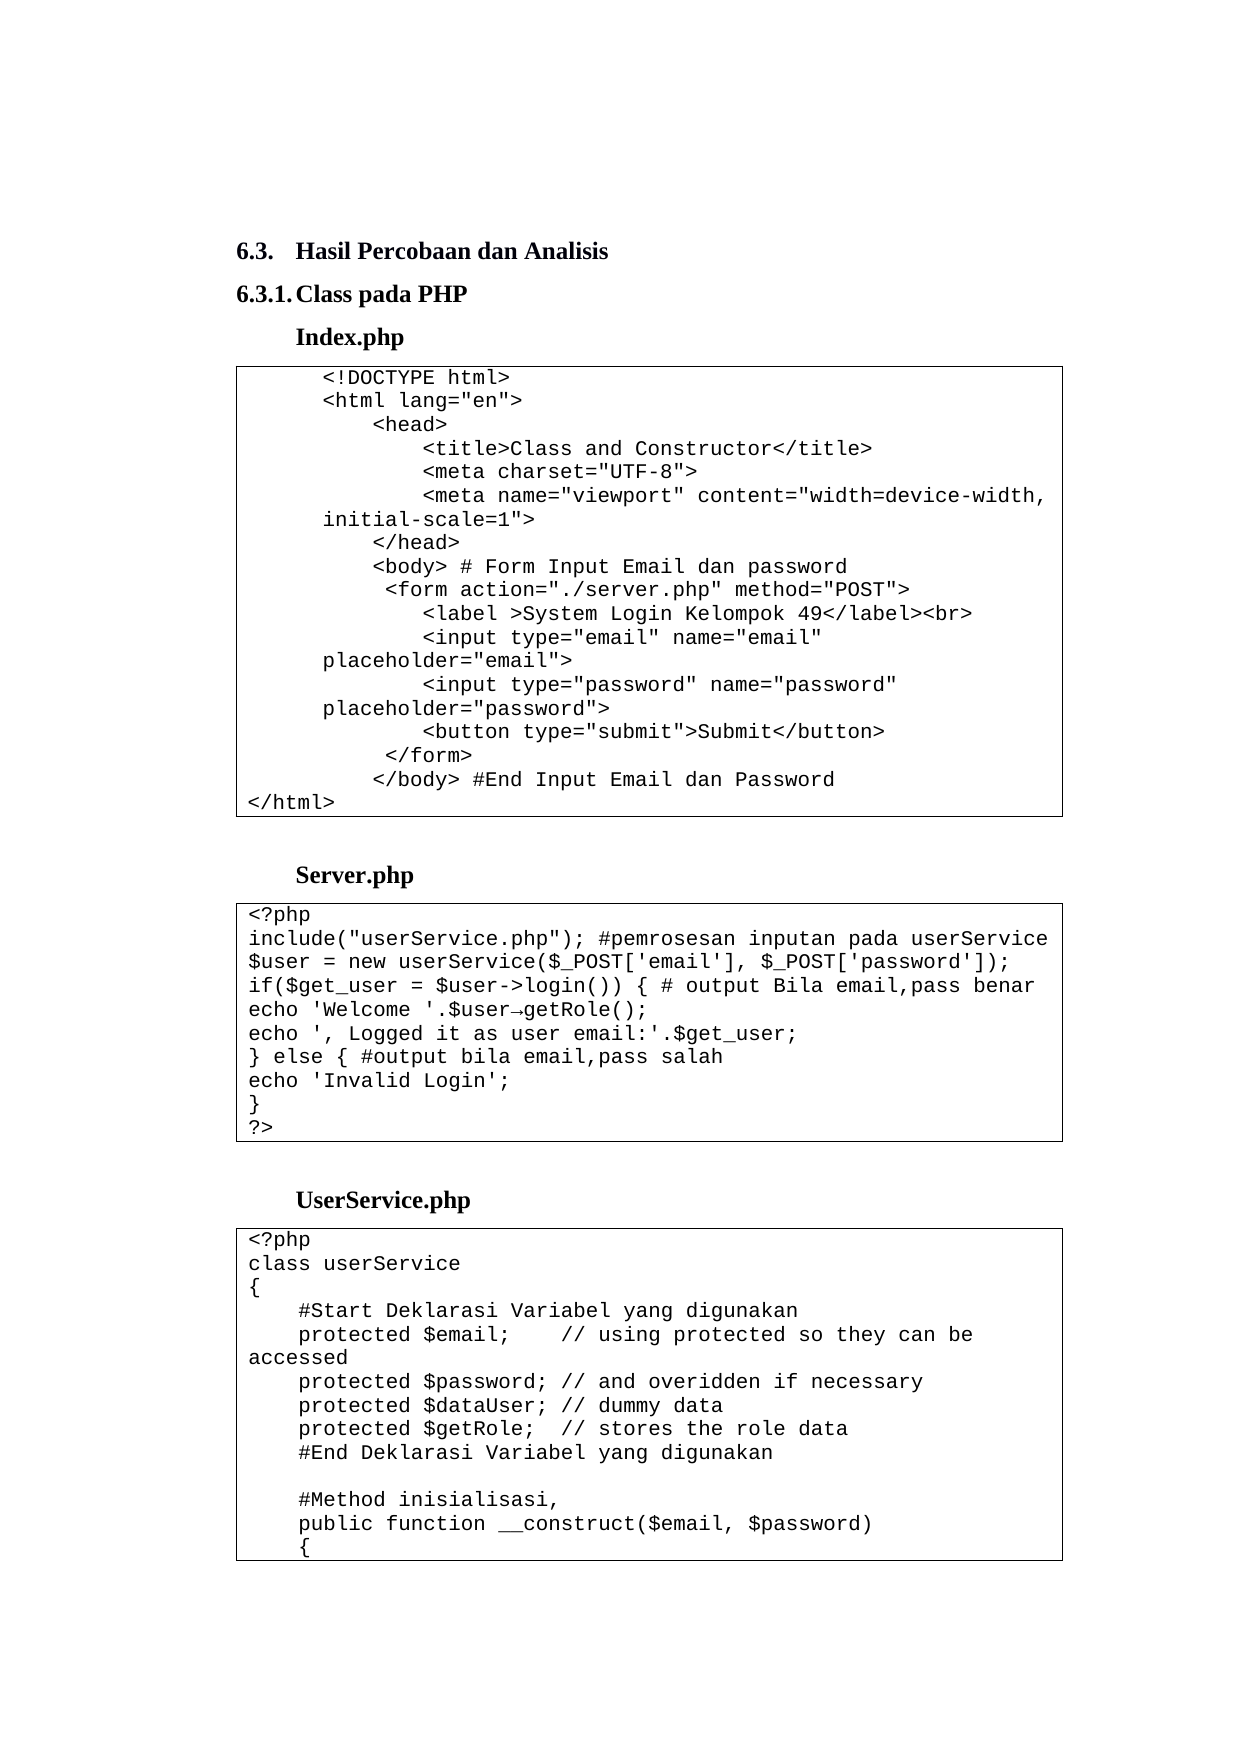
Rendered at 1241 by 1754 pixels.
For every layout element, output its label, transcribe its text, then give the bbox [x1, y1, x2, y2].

list Index.php [295, 322, 1063, 351]
table_header <!DOCTYPE html> <html lang="en"> <head> <title>Class and Constructor</title> <meta charset="UTF-8"> <meta name="viewport" content="width=device-width, initial-scale=1"> </head> <body> # Form Input Email dan password <form action="./server.php" method="POST"> <label >System Login Kelompok 49</label><br> <input type="email" name="email" placeholder="email"> <input type="password" name="password" placeholder="password"> <button type="submit">Submit</button> </form> </body> #End Input Email dan Password </html> [237, 367, 1062, 816]
subtitle Hasil Percobaan dan Analisis [236, 236, 1063, 265]
list Server.php [295, 860, 1063, 889]
list UserService.php [295, 1185, 1063, 1214]
list Class pada PHP [236, 279, 1063, 308]
table_header <?php include("userService.php"); #pemrosesan inputan pada userService $user = new userService($_POST['email'], $_POST['password']); if($get_user = $user->login()) { # output Bila email,pass benar echo 'Welcome '.$user→getRole(); echo ', Logged it as user email:'.$get_user; } else { #output bila email,pass salah echo 'Invalid Login'; } ?> [237, 904, 1062, 1141]
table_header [237, 1229, 1062, 1560]
